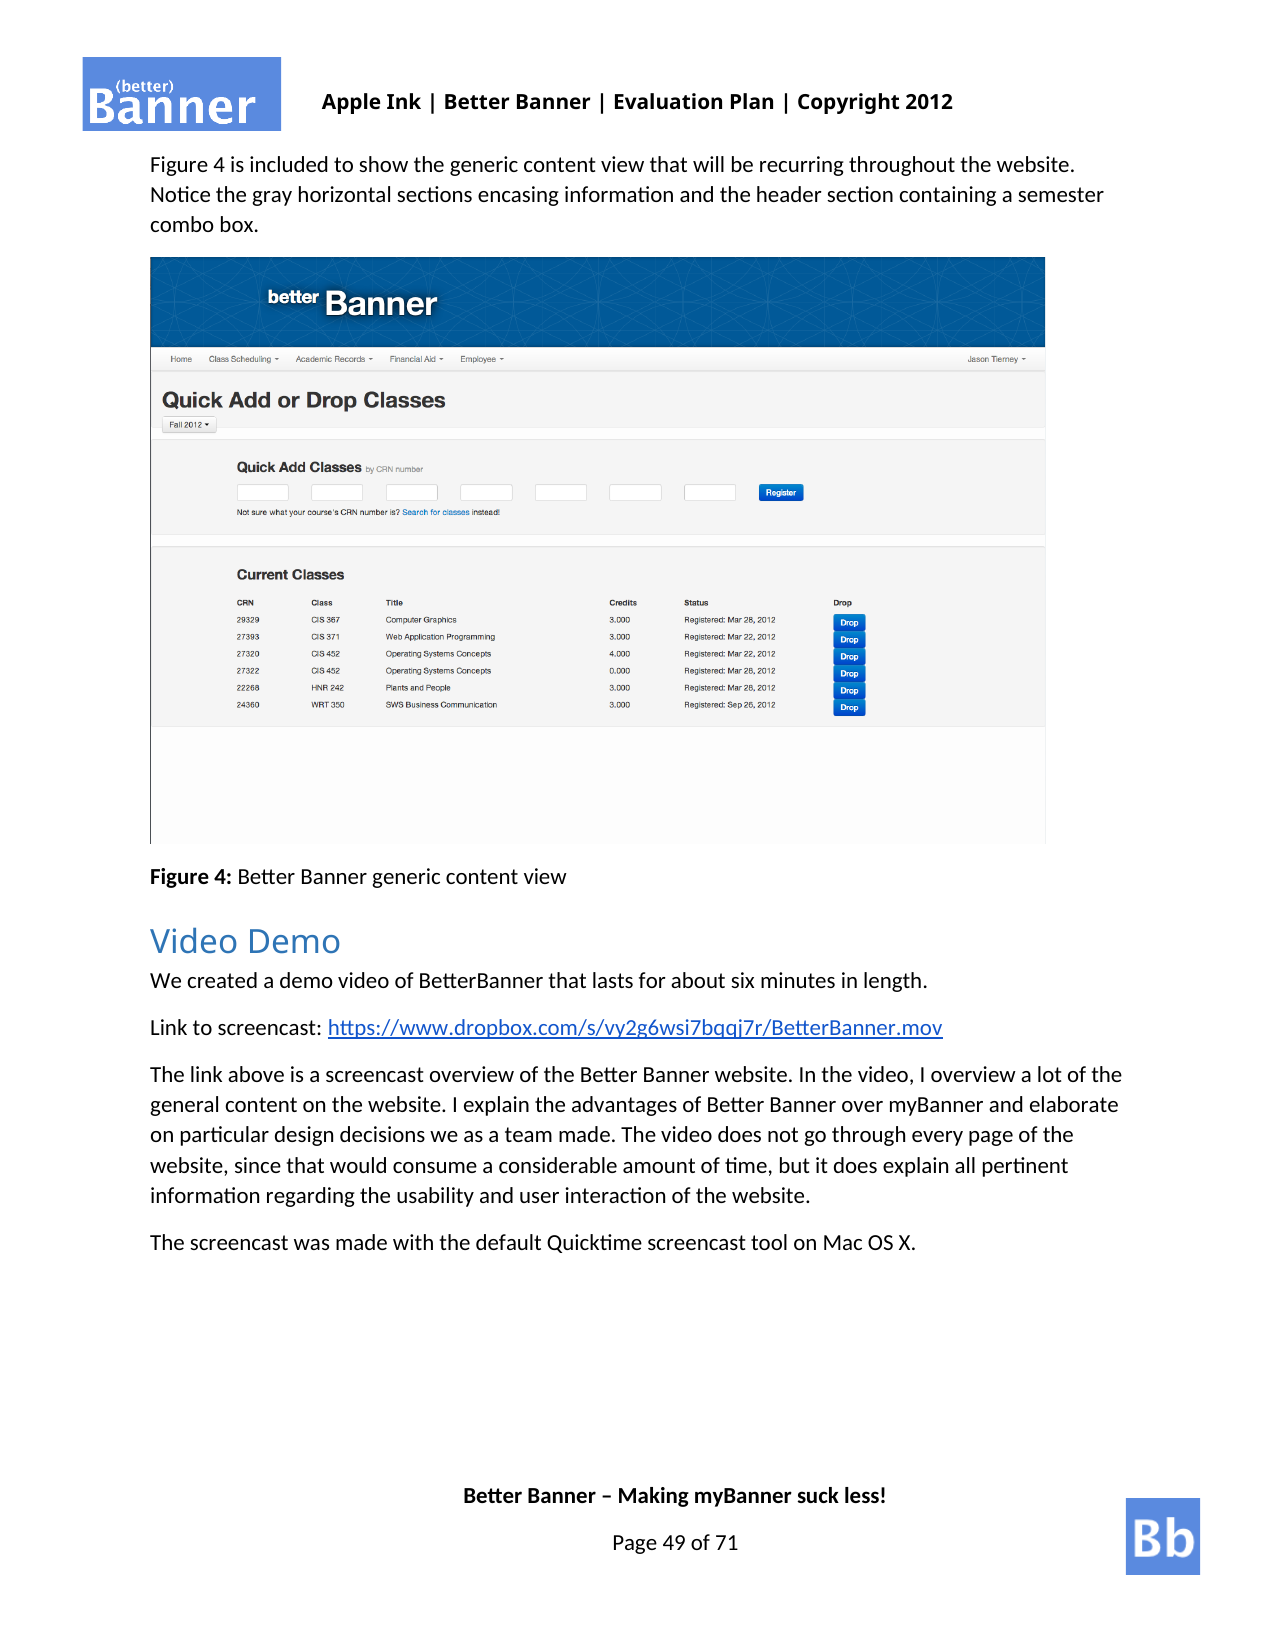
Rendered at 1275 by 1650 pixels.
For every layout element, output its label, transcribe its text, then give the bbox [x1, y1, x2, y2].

picture [81, 57, 282, 130]
picture [150, 257, 1046, 844]
picture [1125, 1498, 1200, 1574]
text Link to screencast: https://www.dropbox.com/s/vy2g6wsi7bqqj7r/BetterBanner.mov [150, 1013, 1125, 1041]
subtitle Video Demo [150, 917, 1125, 963]
text The link above is a screencast overview of the Better Banner website. In the video, I overview a lot of the general content on the website. I explain the advantages of Better Banner over myBanner and elaborate on particular design decisions we as a team made. The video does not go through every page of the website, since that would consume a considerable amount of time, but it does explain all pertinent information regarding the usability and user interaction of the website. [150, 1060, 1125, 1209]
text Figure 4 is included to show the generic content view that will be recurring throughout the website. Notice the gray horizontal sections encasing information and the header section containing a semester combo box. [150, 150, 1125, 238]
text Figure 4: Better Banner generic content view [150, 862, 1125, 890]
text The screencast was made with the default Quicktime screencast tool on Mac OS X. [150, 1228, 1125, 1256]
text We created a demo video of BetterBanner that lasts for about six minutes in length. [150, 966, 1125, 994]
